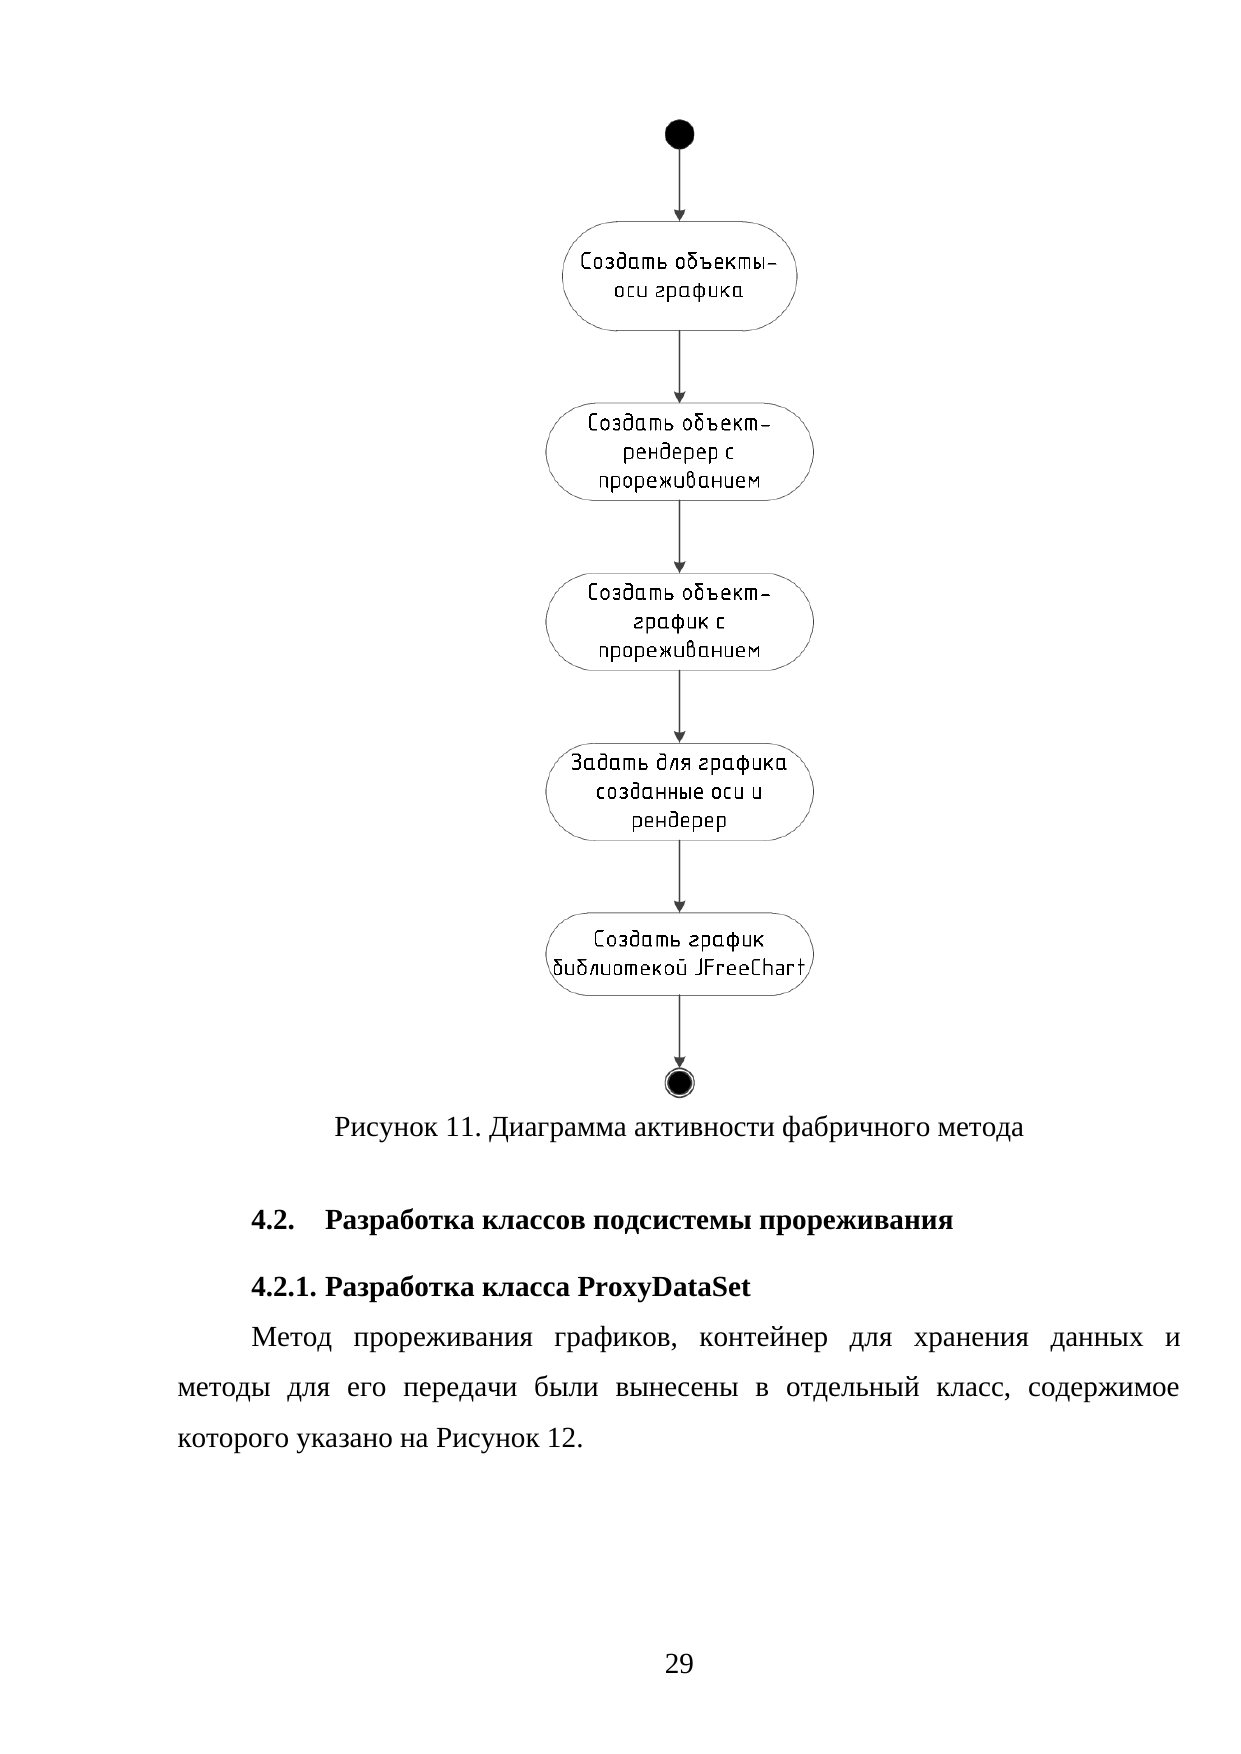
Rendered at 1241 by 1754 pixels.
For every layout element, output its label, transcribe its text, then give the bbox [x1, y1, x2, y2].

subtitle Разработка класса ProxyDataSet [177, 1269, 1181, 1302]
text Метод прореживания графиков, контейнер для хранения данных и методы для его передачи были вынесены в отдельный класс, содержимое которого указано на Рисунок 12. [177, 1319, 1181, 1453]
picture [452, 118, 907, 1104]
subtitle Разработка классов подсистемы прореживания [177, 1202, 1181, 1235]
text Рисунок 11. Диаграмма активности фабричного метода [177, 1109, 1181, 1142]
